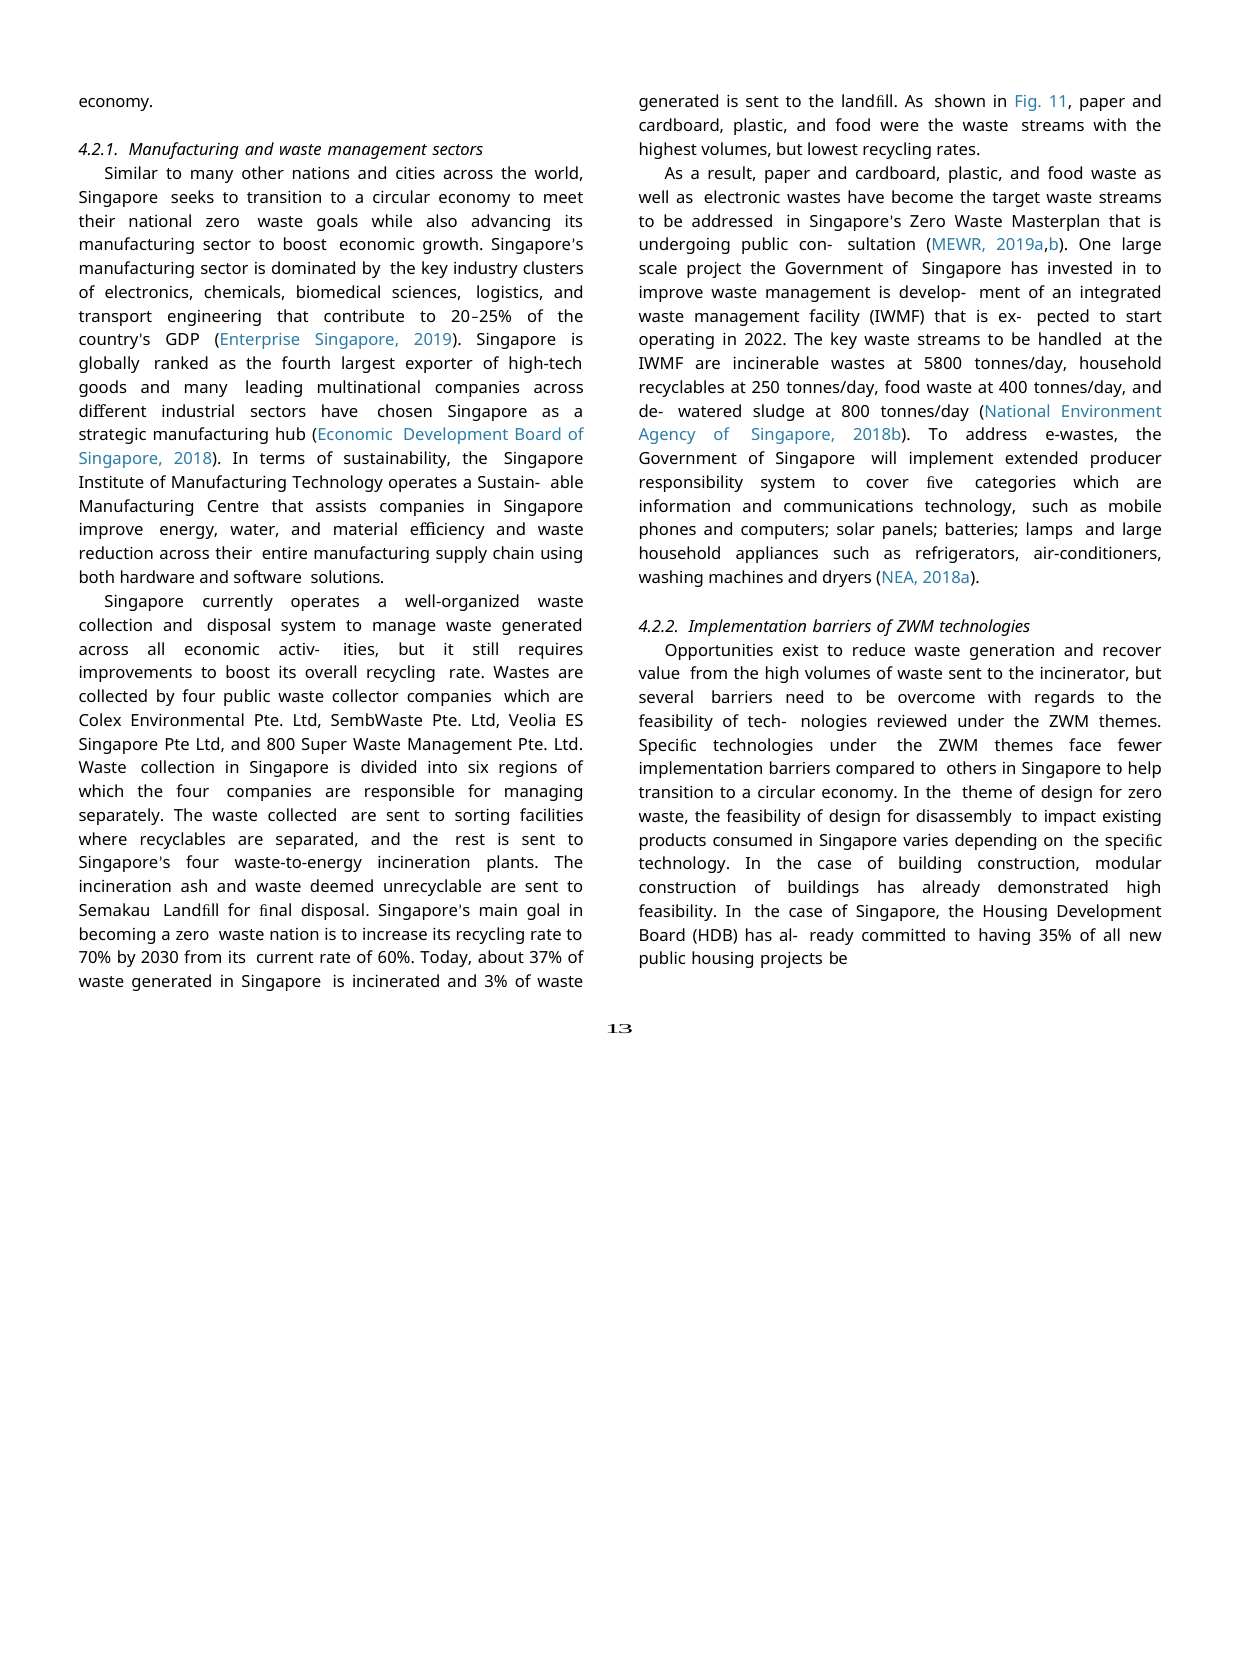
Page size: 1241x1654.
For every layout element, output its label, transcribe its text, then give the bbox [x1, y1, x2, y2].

list Manufacturing and waste management sectors [78, 138, 605, 161]
list Implementation barriers of ZWM technologies [638, 614, 1184, 637]
text 13 [99, 1021, 1141, 1037]
text Similar to many other nations and cities across the world, Singapore seeks to transition to a circular economy to meet their national zero waste goals while also advancing its manufacturing sector to boost economic growth. Singapore’s manufacturing sector is dominated by the key industry clusters of electronics, chemicals, biomedical sciences, logistics, and transport engineering that contribute to 20–25% of the country’s GDP (Enterprise Singapore, 2019). Singapore is globally ranked as the fourth largest exporter of high-tech goods and many leading multinational companies across diﬀerent industrial sectors have chosen Singapore as a strategic manufacturing hub (Economic Development Board of Singapore, 2018). In terms of sustainability, the Singapore Institute of Manufacturing Technology operates a Sustain- able Manufacturing Centre that assists companies in Singapore improve energy, water, and material eﬃciency and waste reduction across their entire manufacturing supply chain using both hardware and software solutions. [78, 162, 583, 588]
text As a result, paper and cardboard, plastic, and food waste as well as electronic wastes have become the target waste streams to be addressed in Singapore’s Zero Waste Masterplan that is undergoing public con- sultation (MEWR, 2019a,b). One large scale project the Government of Singapore has invested in to improve waste management is develop- ment of an integrated waste management facility (IWMF) that is ex- pected to start operating in 2022. The key waste streams to be handled at the IWMF are incinerable wastes at 5800 tonnes/day, household recyclables at 250 tonnes/day, food waste at 400 tonnes/day, and de- watered sludge at 800 tonnes/day (National Environment Agency of Singapore, 2018b). To address e-wastes, the Government of Singapore will implement extended producer responsibility system to cover ﬁve categories which are information and communications technology, such as mobile phones and computers; solar panels; batteries; lamps and large household appliances such as refrigerators, air-conditioners, washing machines and dryers (NEA, 2018a). [638, 162, 1162, 588]
text economy. [78, 89, 605, 112]
text Singapore currently operates a well-organized waste collection and disposal system to manage waste generated across all economic activ- ities, but it still requires improvements to boost its overall recycling rate. Wastes are collected by four public waste collector companies which are Colex Environmental Pte. Ltd, SembWaste Pte. Ltd, Veolia ES Singapore Pte Ltd, and 800 Super Waste Management Pte. Ltd. Waste collection in Singapore is divided into six regions of which the four companies are responsible for managing separately. The waste collected are sent to sorting facilities where recyclables are separated, and the rest is sent to Singapore’s four waste-to-energy incineration plants. The incineration ash and waste deemed unrecyclable are sent to Semakau Landﬁll for ﬁnal disposal. Singapore’s main goal in becoming a zero waste nation is to increase its recycling rate to 70% by 2030 from its current rate of 60%. Today, about 37% of waste generated in Singapore is incinerated and 3% of waste generated is sent to the landﬁll. As shown in Fig. 11, paper and cardboard, plastic, and food were the waste streams with the highest volumes, but lowest recycling rates. [78, 590, 583, 993]
text Opportunities exist to reduce waste generation and recover value from the high volumes of waste sent to the incinerator, but several barriers need to be overcome with regards to the feasibility of tech- nologies reviewed under the ZWM themes. Speciﬁc technologies under the ZWM themes face fewer implementation barriers compared to others in Singapore to help transition to a circular economy. In the theme of design for zero waste, the feasibility of design for disassembly to impact existing products consumed in Singapore varies depending on the speciﬁc technology. In the case of building construction, modular construction of buildings has already demonstrated high feasibility. In the case of Singapore, the Housing Development Board (HDB) has al- ready committed to having 35% of all new public housing projects be [638, 638, 1162, 970]
